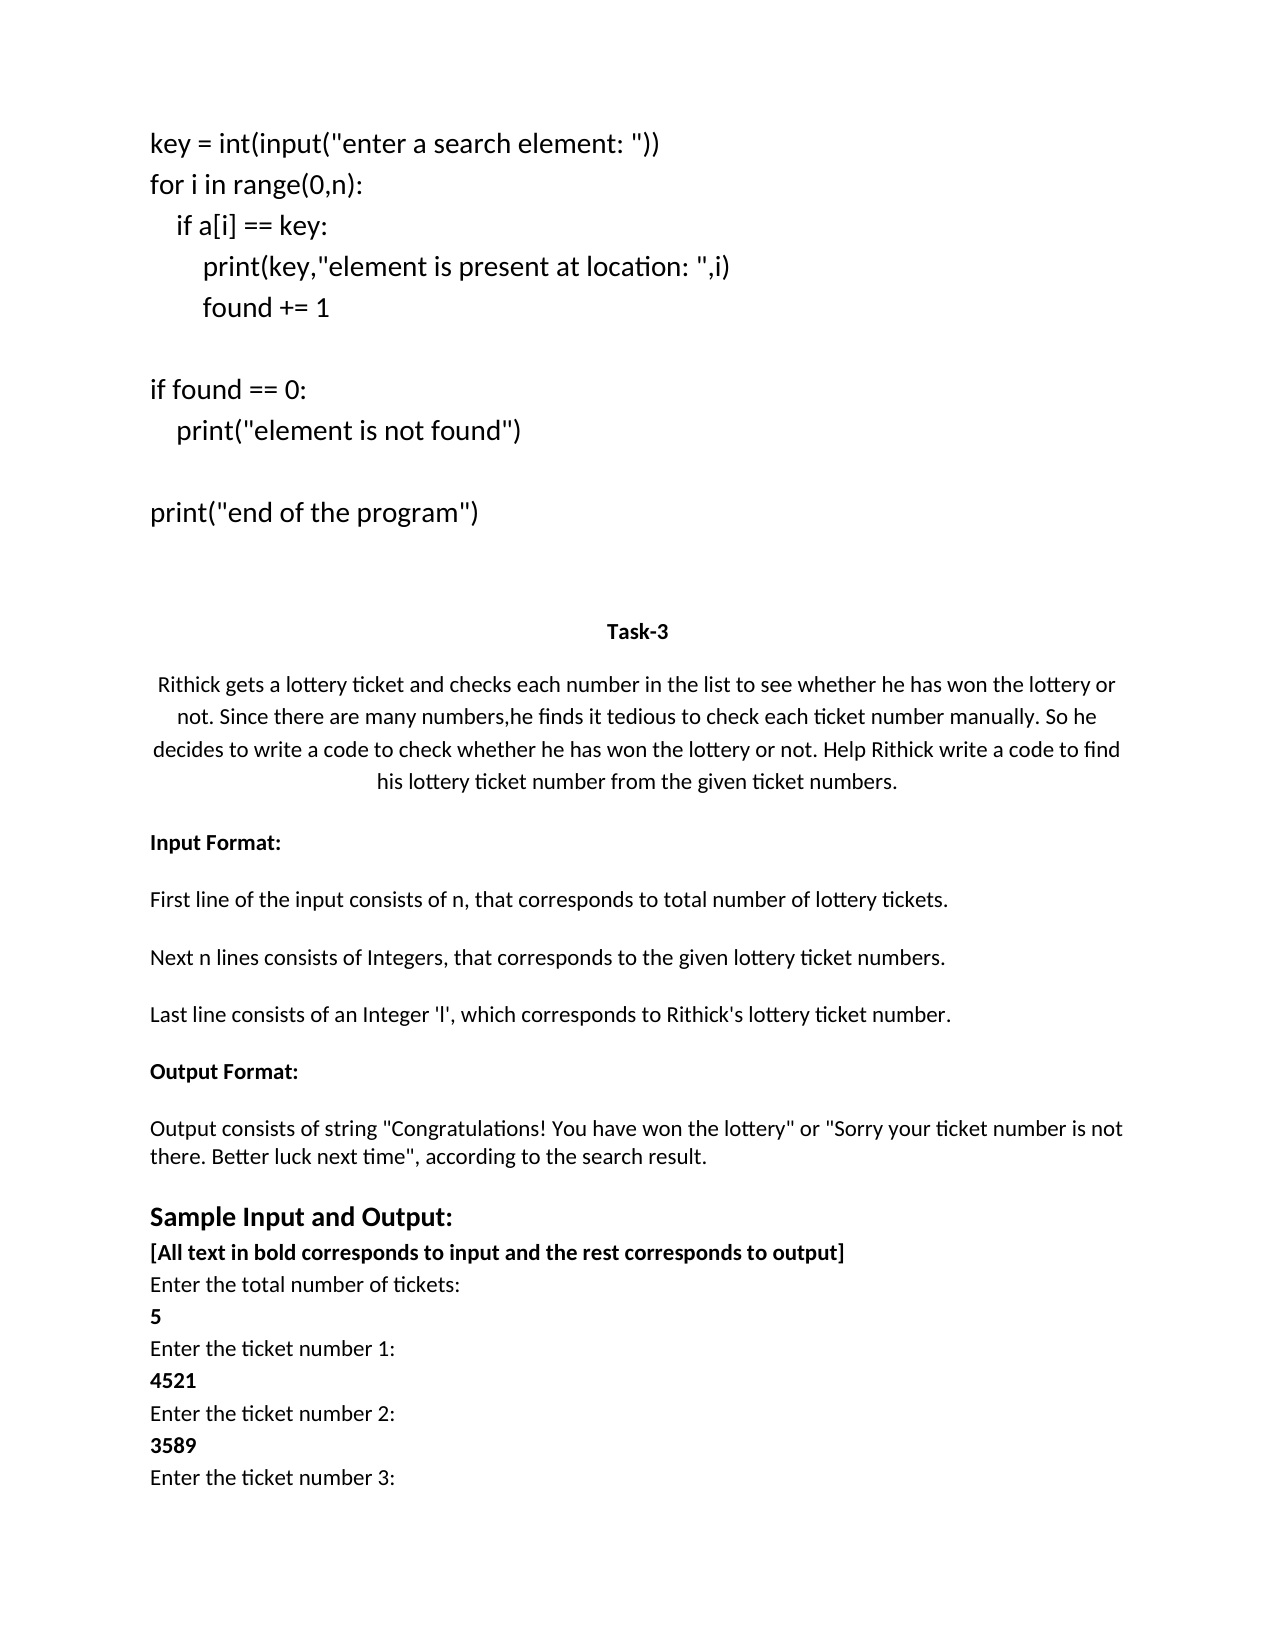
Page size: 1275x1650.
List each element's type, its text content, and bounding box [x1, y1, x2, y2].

text Output consists of string "Congratulations! You have won the lottery" or "Sorry your ticket number is not there. Better luck next time", according to the search result. [150, 1114, 1125, 1170]
text First line of the input consists of n, that corresponds to total number of lottery tickets. [150, 885, 1125, 913]
text Task-3 [150, 617, 1125, 645]
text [150, 1199, 1125, 1491]
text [150, 84, 1125, 529]
text Rithick gets a lottery ticket and checks each number in the list to see whether he has won the lottery or not. Since there are many numbers,he finds it tedious to check each ticket number manually. So he decides to write a code to check whether he has won the lottery or not. Help Rithick write a code to find his lottery ticket number from the given ticket numbers. [150, 670, 1125, 795]
text Last line consists of an Integer 'l', which corresponds to Rithick's lottery ticket number. [150, 1000, 1125, 1028]
text Output Format: [150, 1057, 1125, 1085]
text Next n lines consists of Integers, that corresponds to the given lottery ticket numbers. [150, 943, 1125, 971]
text Input Format: [150, 828, 1125, 856]
